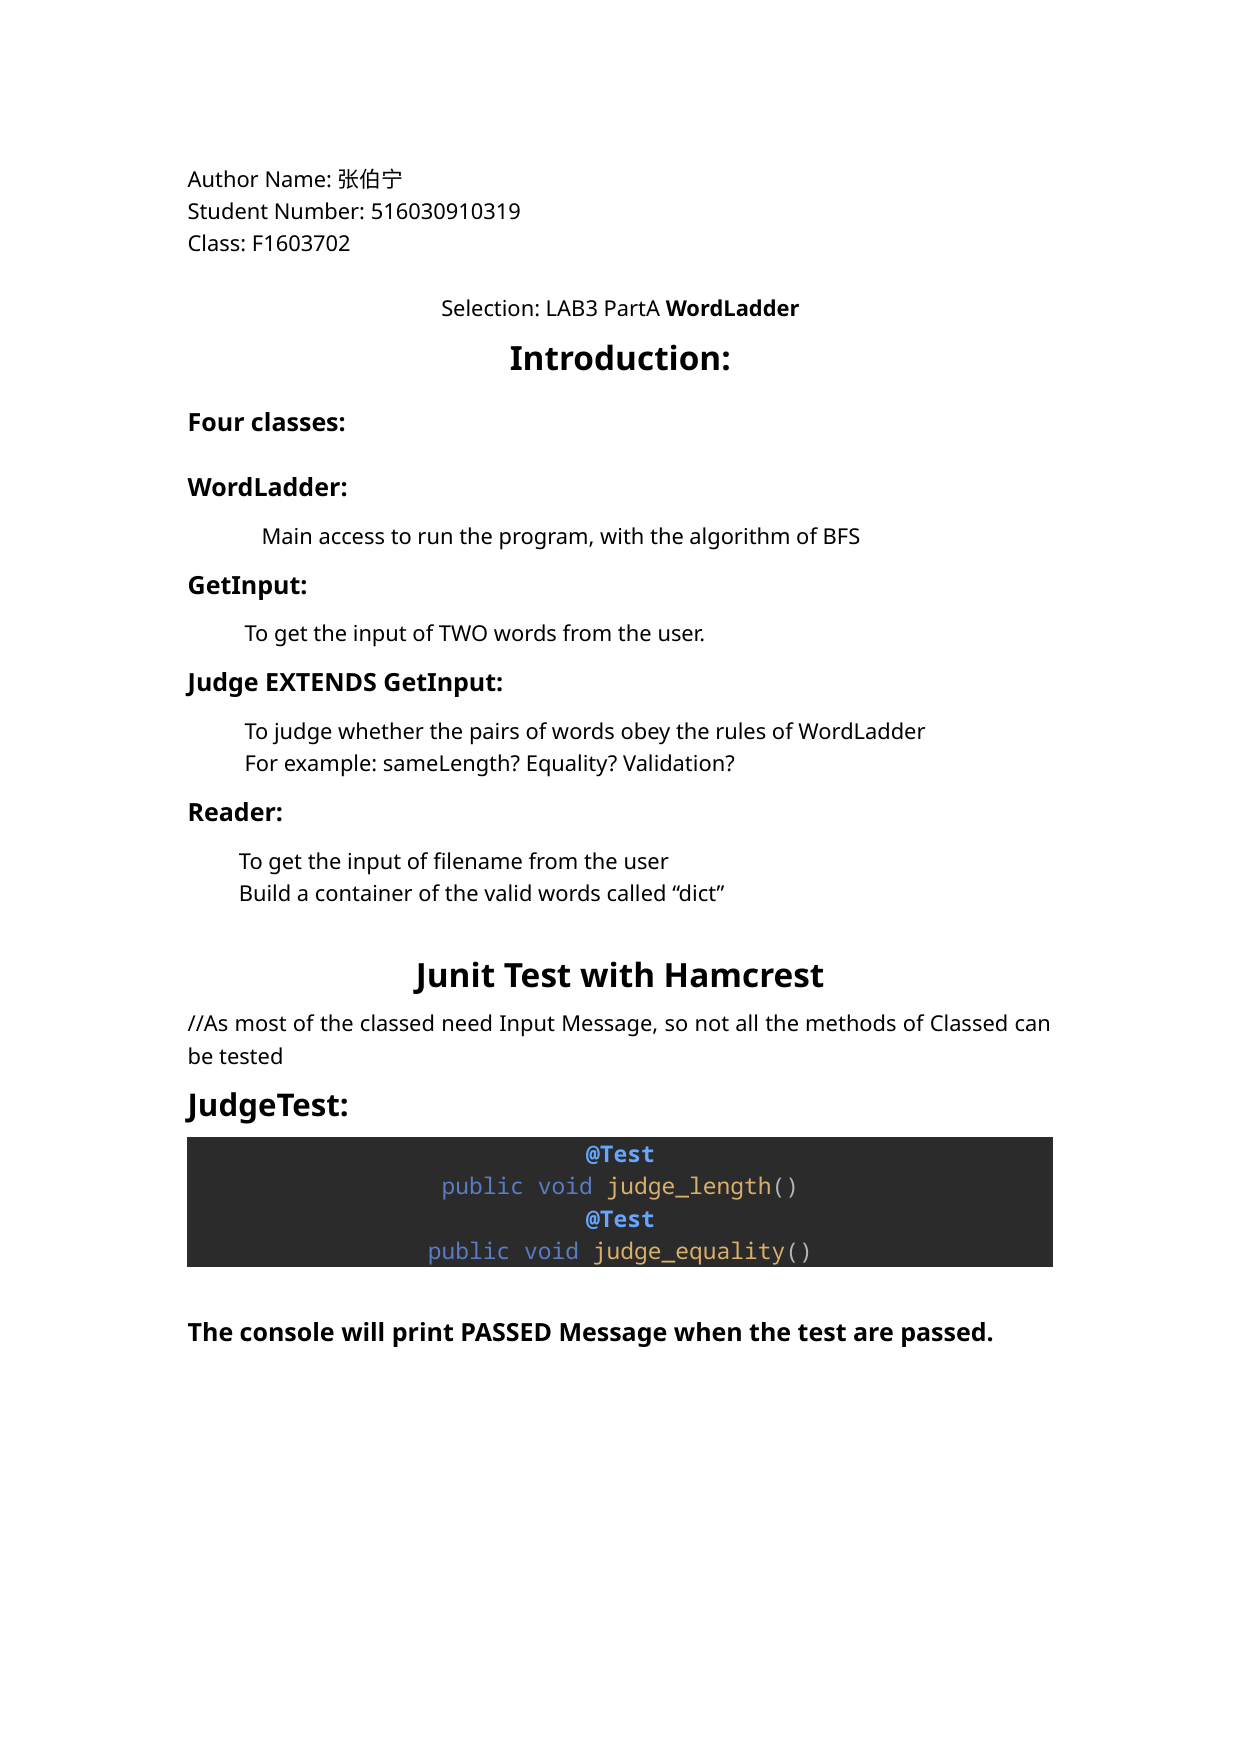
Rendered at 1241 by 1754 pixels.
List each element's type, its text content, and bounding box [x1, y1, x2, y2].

text @Test public void judge_length() [187, 1137, 1053, 1202]
text For example: sameLength? Equality? Validation? [187, 747, 1053, 779]
text Introduction: [187, 324, 1053, 389]
text Student Number: 516030910319 [187, 194, 1053, 227]
text WordLadder: [187, 454, 1053, 519]
text @Test public void judge_equality() [187, 1202, 1053, 1267]
text Class: F1603702 [187, 227, 1053, 259]
text Junit Test with Hamcrest [187, 942, 1053, 1007]
text The console will print PASSED Message when the test are passed. [187, 1299, 1053, 1364]
text Four classes: [187, 389, 1053, 454]
text JudgeTest: [187, 1072, 1053, 1137]
text Selection: LAB3 PartA WordLadder [187, 292, 1053, 324]
text To get the input of TWO words from the user. [187, 617, 1053, 649]
text GetInput: [187, 552, 1053, 617]
text To get the input of filename from the user [187, 844, 1053, 877]
text Author Name: 张伯宁 [187, 162, 1053, 194]
text To judge whether the pairs of words obey the rules of WordLadder [187, 714, 1053, 747]
text Judge EXTENDS GetInput: [187, 649, 1053, 714]
text //As most of the classed need Input Message, so not all the methods of Classed can be tested [187, 1007, 1053, 1072]
text Main access to run the program, with the algorithm of BFS [187, 519, 1053, 552]
text Reader: [187, 779, 1053, 844]
text Build a container of the valid words called “dict” [187, 877, 1053, 909]
